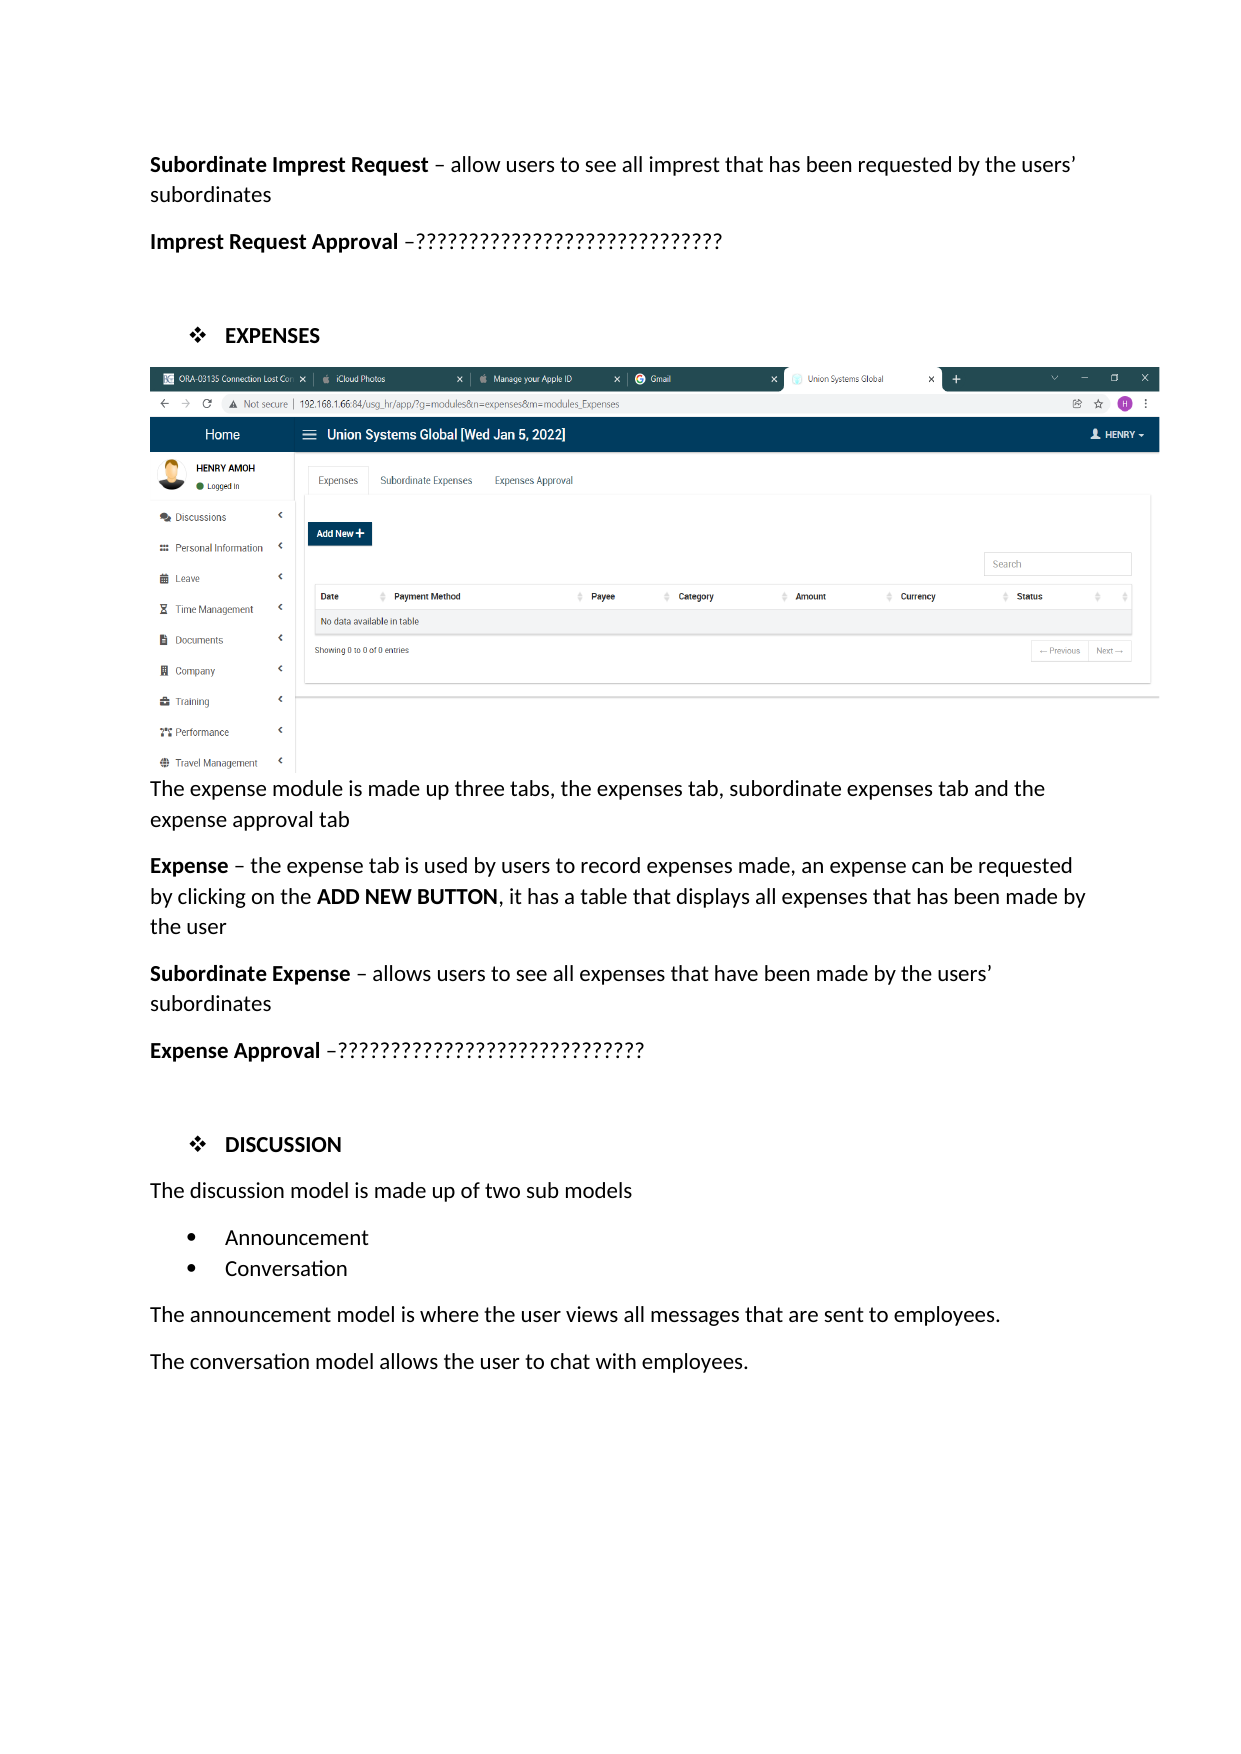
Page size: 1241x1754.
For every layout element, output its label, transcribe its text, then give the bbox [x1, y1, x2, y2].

text Expense Approval –????????????????????????????? [150, 1036, 1090, 1064]
list EXPENSES [187, 321, 1090, 349]
list DISCUSSION [187, 1130, 1090, 1158]
text The discussion model is made up of two sub models [150, 1177, 1090, 1205]
text Subordinate Imprest Request – allow users to see all imprest that has been requested by the users’ subordinates [150, 150, 1090, 208]
text Subordinate Expense – allows users to see all expenses that have been made by the users’ subordinates [150, 959, 1090, 1017]
text Imprest Request Approval –????????????????????????????? [150, 227, 1090, 255]
text Expense – the expense tab is used by users to record expenses made, an expense can be requested by clicking on the ADD NEW BUTTON, it has a table that displays all expenses that has been made by the user [150, 852, 1090, 940]
picture [150, 367, 1160, 773]
text The expense module is made up three tabs, the expenses tab, subordinate expenses tab and the expense approval tab [150, 773, 1090, 833]
list Announcement [187, 1223, 1090, 1252]
text The announcement model is where the user views all messages that are sent to employees. [150, 1301, 1090, 1329]
text The conversation model allows the user to chat with employees. [150, 1347, 1090, 1376]
list Conversation [187, 1254, 1090, 1282]
